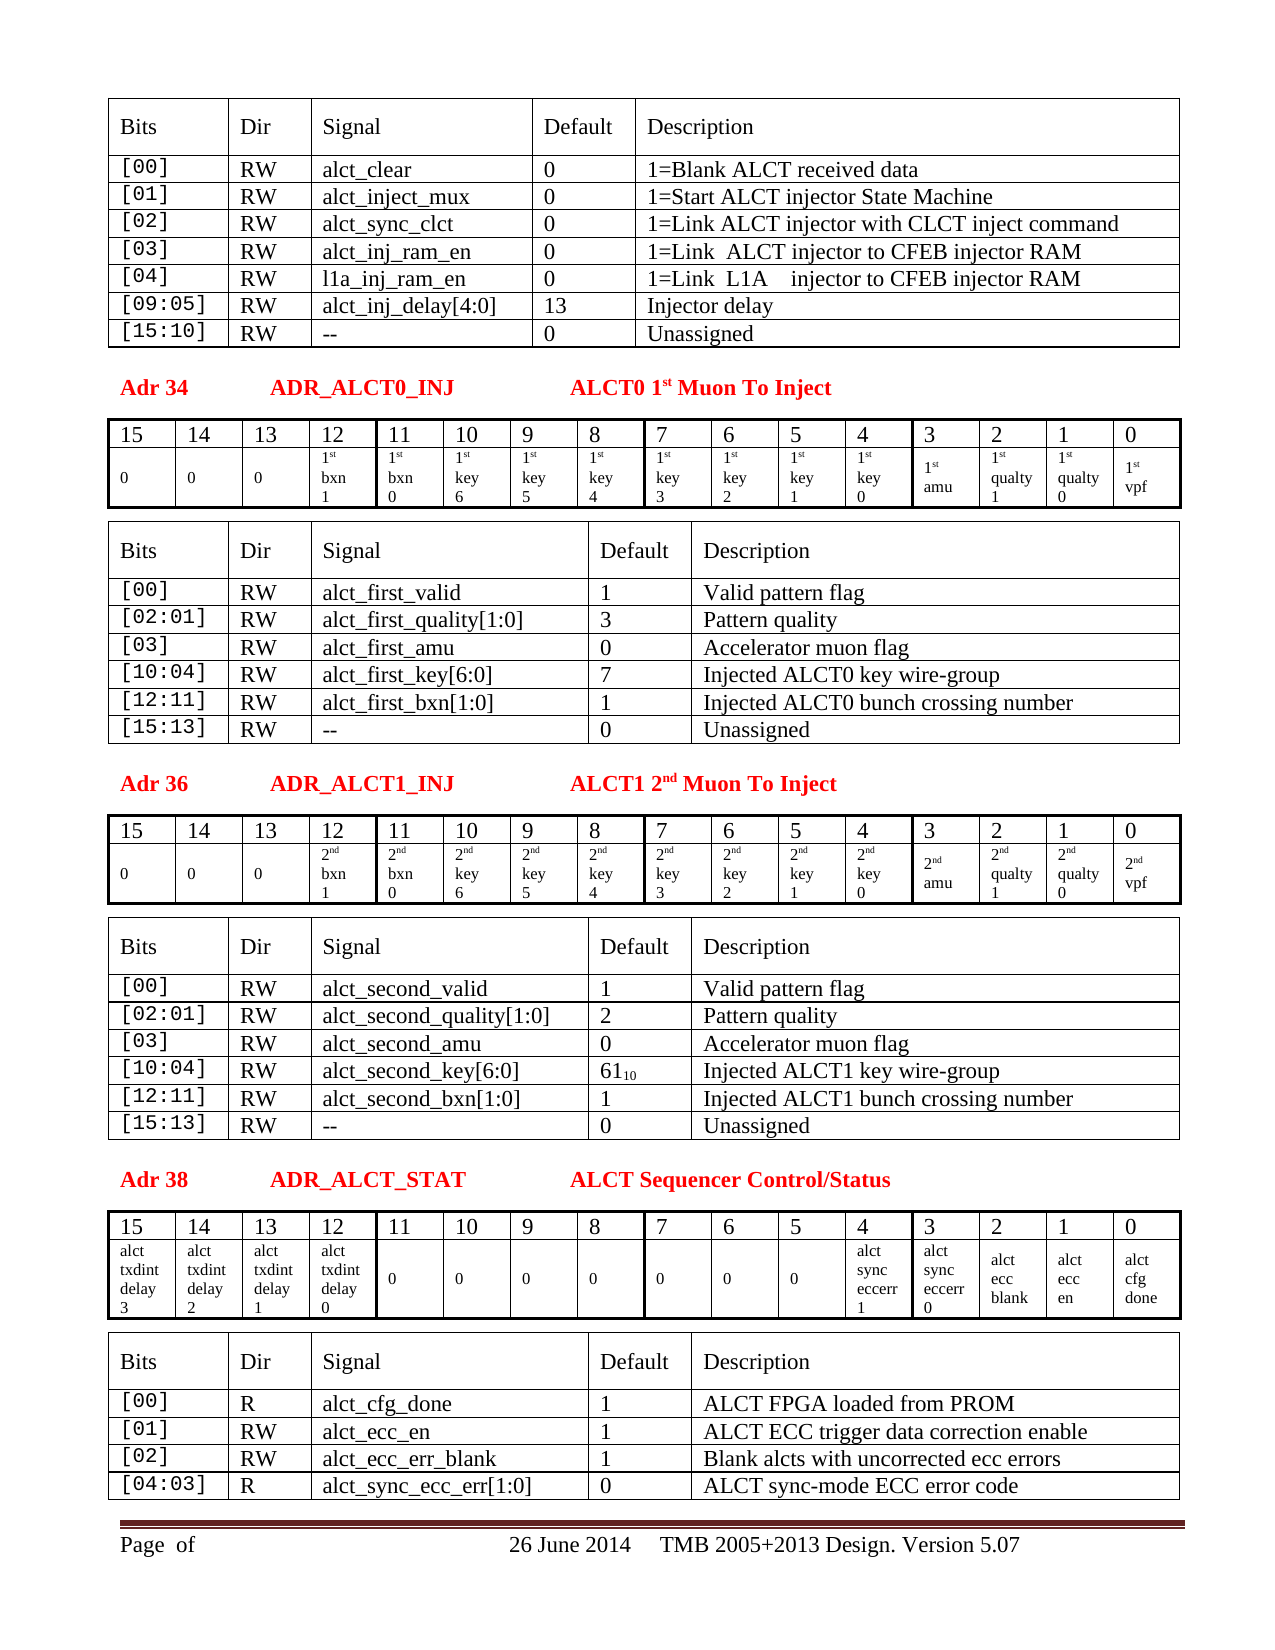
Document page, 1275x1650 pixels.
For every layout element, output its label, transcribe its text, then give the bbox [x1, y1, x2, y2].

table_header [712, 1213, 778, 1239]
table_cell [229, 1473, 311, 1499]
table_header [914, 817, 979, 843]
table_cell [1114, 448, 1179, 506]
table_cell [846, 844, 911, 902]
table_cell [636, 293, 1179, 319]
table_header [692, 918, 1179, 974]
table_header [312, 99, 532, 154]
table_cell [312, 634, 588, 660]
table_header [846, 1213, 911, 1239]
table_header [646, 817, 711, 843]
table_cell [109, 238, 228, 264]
subtitle Adr 34 ADR_ALCT0_INJ ALCT0 1st Muon To Inject [120, 374, 1185, 400]
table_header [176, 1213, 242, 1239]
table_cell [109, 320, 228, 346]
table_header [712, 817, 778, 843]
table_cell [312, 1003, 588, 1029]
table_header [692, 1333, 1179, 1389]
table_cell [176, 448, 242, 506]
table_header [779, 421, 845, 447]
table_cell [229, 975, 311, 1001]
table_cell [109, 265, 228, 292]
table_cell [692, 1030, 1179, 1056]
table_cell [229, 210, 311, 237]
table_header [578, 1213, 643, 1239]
subtitle Adr 36 ADR_ALCT1_INJ ALCT1 2nd Muon To Inject [120, 770, 1185, 796]
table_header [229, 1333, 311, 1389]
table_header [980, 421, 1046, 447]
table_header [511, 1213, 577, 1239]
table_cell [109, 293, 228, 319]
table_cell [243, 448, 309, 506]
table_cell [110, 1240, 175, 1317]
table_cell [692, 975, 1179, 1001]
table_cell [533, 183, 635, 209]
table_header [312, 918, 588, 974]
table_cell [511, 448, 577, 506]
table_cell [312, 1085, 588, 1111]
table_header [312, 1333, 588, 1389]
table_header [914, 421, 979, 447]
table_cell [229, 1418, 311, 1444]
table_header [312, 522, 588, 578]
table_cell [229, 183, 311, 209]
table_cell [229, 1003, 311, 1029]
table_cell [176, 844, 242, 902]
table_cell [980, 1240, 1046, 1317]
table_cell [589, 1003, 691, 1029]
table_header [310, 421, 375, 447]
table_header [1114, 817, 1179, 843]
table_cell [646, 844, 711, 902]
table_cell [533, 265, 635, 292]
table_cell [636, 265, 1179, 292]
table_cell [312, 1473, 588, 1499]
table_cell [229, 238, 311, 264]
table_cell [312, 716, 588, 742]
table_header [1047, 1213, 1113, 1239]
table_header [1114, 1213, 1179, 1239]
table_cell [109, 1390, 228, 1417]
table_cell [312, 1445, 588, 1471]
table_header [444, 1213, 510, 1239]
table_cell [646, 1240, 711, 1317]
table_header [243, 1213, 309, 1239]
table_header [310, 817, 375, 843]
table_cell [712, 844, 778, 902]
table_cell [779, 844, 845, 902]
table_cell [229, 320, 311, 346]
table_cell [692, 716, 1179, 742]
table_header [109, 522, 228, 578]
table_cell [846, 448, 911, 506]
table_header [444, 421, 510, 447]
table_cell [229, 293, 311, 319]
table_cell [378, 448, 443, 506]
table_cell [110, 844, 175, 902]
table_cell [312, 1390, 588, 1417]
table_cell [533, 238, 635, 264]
subtitle Adr 38 ADR_ALCT_STAT ALCT Sequencer Control/Status [120, 1166, 1185, 1192]
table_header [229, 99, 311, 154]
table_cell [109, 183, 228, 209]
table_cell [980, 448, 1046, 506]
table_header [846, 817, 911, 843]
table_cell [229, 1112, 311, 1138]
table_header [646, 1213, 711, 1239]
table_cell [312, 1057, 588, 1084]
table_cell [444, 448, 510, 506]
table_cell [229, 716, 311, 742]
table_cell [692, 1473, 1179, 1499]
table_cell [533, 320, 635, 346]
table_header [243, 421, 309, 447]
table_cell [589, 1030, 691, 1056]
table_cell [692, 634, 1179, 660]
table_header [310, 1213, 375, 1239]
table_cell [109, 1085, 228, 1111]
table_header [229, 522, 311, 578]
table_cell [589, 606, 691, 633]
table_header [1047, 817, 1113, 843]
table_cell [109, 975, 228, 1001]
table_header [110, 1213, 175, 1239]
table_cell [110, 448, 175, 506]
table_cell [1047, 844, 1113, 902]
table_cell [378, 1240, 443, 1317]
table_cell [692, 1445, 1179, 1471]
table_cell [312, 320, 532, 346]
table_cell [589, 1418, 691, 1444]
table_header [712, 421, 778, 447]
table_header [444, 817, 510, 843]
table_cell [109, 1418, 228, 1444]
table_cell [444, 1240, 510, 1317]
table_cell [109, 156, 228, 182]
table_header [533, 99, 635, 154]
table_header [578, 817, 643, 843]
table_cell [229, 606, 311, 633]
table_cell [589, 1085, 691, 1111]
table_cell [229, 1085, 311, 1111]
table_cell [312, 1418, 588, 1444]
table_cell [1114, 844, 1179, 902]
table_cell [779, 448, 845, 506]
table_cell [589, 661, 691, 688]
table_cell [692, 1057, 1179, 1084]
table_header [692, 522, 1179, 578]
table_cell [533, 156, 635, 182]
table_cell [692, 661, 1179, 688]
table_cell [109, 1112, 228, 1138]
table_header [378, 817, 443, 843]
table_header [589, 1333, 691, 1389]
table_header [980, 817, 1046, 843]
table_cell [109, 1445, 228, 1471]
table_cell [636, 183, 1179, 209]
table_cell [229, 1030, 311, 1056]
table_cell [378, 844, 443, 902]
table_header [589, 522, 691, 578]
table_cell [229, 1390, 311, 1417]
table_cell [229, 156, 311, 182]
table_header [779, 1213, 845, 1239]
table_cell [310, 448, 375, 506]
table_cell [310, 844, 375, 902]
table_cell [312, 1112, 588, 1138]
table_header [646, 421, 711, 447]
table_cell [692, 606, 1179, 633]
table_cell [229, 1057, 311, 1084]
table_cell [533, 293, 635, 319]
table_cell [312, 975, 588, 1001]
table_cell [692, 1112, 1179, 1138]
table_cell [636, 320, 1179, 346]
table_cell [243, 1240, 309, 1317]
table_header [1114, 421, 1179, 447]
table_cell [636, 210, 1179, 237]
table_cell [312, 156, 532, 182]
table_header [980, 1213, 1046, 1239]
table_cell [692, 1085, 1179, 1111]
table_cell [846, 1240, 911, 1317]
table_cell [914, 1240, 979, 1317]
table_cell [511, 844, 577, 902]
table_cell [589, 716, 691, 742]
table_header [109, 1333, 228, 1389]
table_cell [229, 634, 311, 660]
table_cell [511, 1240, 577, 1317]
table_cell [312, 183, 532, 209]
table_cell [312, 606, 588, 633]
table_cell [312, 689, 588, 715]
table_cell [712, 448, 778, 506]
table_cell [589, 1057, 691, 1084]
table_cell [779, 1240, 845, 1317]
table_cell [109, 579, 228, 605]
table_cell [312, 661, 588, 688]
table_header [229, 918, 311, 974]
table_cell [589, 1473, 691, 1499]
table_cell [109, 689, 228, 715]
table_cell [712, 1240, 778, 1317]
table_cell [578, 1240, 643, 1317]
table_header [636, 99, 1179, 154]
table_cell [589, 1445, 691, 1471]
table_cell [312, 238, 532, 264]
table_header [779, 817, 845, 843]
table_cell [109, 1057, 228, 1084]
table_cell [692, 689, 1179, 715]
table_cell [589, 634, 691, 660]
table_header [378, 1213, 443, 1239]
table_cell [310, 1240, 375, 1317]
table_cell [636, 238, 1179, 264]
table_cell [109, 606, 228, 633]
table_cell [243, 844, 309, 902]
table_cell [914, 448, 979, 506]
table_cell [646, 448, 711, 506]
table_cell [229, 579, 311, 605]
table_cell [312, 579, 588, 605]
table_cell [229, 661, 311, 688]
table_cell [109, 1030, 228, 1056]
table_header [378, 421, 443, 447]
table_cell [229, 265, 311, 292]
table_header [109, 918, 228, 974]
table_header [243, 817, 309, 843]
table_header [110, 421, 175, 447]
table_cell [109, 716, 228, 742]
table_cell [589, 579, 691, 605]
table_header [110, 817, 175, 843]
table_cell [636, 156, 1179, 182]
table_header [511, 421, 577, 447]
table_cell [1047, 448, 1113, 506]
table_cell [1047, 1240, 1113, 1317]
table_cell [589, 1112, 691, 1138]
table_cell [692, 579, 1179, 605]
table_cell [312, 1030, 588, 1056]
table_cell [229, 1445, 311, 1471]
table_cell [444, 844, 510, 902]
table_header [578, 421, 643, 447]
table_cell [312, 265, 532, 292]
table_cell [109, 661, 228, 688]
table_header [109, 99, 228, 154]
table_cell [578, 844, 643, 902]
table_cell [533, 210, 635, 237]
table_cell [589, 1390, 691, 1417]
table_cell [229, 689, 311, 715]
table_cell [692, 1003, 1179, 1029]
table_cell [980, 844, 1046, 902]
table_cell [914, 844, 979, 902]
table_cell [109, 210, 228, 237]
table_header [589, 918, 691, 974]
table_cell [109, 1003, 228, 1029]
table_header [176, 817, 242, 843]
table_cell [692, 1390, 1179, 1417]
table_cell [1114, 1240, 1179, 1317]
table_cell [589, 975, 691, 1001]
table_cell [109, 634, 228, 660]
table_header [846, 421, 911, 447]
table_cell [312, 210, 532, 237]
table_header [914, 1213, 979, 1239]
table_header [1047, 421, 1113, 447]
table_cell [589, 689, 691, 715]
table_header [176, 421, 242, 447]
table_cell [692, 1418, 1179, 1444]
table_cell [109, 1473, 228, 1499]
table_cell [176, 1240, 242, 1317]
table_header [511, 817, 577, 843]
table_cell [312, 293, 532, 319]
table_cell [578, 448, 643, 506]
